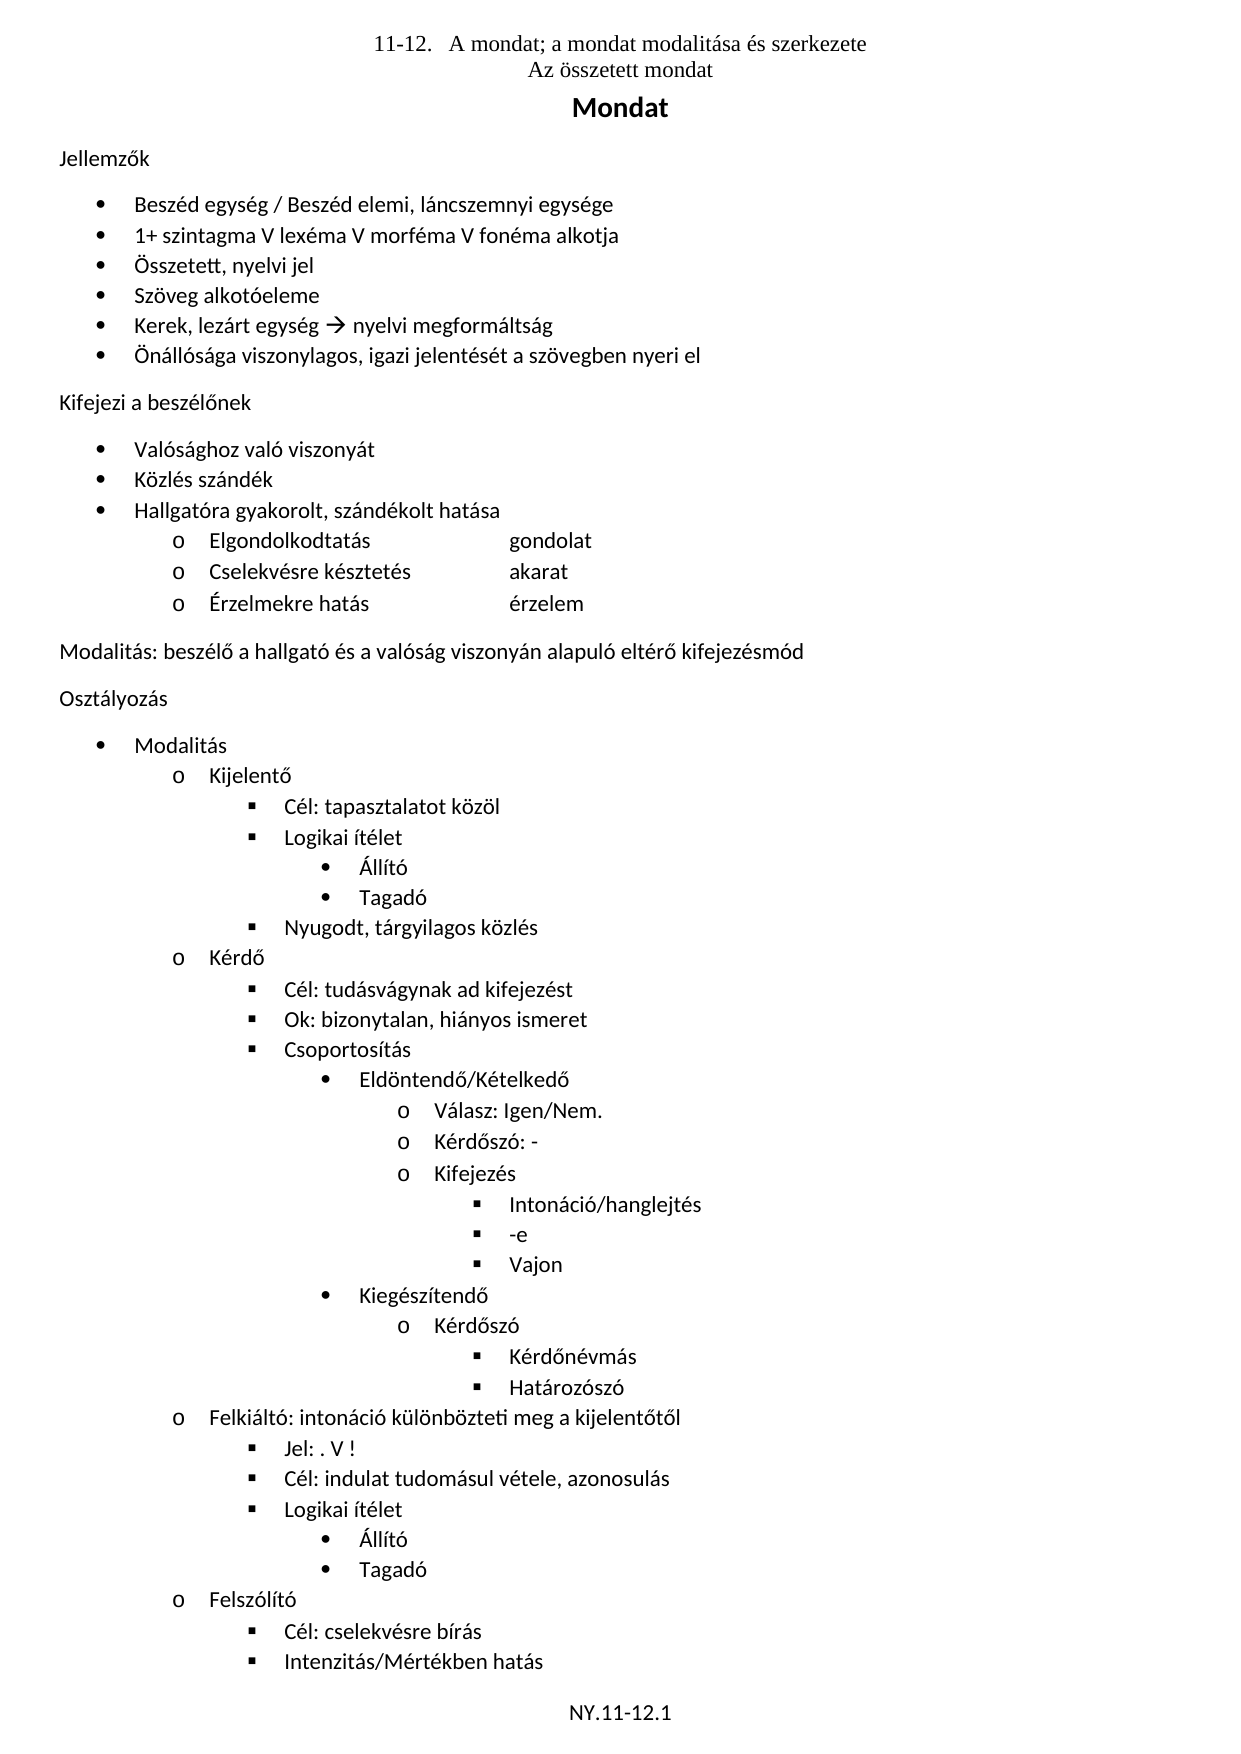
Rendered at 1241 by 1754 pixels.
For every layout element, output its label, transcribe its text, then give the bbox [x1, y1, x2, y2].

list Kiegészítendő [322, 1281, 1181, 1309]
list Érzelmekre hatás érzelem [172, 589, 1181, 618]
list Vajon [472, 1251, 1181, 1279]
list Modalitás [97, 731, 1181, 759]
list Elgondolkodtatás gondolat [172, 526, 1181, 555]
list Felkiáltó: intonáció különbözteti meg a kijelentőtől [172, 1403, 1181, 1432]
list Kérdőszó: - [397, 1127, 1181, 1156]
text Mondat [59, 89, 1181, 124]
list Kérdőszó [397, 1311, 1181, 1340]
list Állító [322, 1525, 1181, 1553]
list Cél: tudásvágynak ad kifejezést [247, 975, 1181, 1003]
list Tagadó [322, 1555, 1181, 1583]
list Jel: . V ! [247, 1434, 1181, 1462]
list Nyugodt, tárgyilagos közlés [247, 913, 1181, 941]
list Határozószó [472, 1373, 1181, 1401]
list Ok: bizonytalan, hiányos ismeret [247, 1005, 1181, 1033]
list Csoportosítás [247, 1035, 1181, 1063]
list Logikai ítélet [247, 1495, 1181, 1523]
list Eldöntendő/Kételkedő [322, 1066, 1181, 1094]
list Cél: indulat tudomásul vétele, azonosulás [247, 1464, 1181, 1493]
list Hallgatóra gyakorolt, szándékolt hatása [97, 496, 1181, 524]
list Kerek, lezárt egység nyelvi megformáltság [97, 311, 1181, 339]
list Cél: tapasztalatot közöl [247, 792, 1181, 821]
list Kifejezés [397, 1159, 1181, 1188]
text Osztályozás [59, 684, 1181, 712]
list Összetett, nyelvi jel [97, 251, 1181, 279]
text Jellemzők [59, 144, 1181, 172]
list Kérdő [172, 943, 1181, 973]
list -e [472, 1220, 1181, 1248]
list Logikai ítélet [247, 823, 1181, 851]
list Kijelentő [172, 761, 1181, 790]
text Kifejezi a beszélőnek [59, 388, 1181, 417]
list Felszólító [172, 1585, 1181, 1614]
list Valósághoz való viszonyát [97, 435, 1181, 463]
text Modalitás: beszélő a hallgató és a valóság viszonyán alapuló eltérő kifejezésmód [59, 637, 1181, 665]
list Beszéd egység / Beszéd elemi, láncszemnyi egysége [97, 191, 1181, 219]
list Önállósága viszonylagos, igazi jelentését a szövegben nyeri el [97, 342, 1181, 370]
list Állító [322, 853, 1181, 881]
list 1+ szintagma V lexéma V morféma V fonéma alkotja [97, 221, 1181, 249]
list Cél: cselekvésre bírás [247, 1617, 1181, 1645]
list Kérdőnévmás [472, 1342, 1181, 1371]
list Cselekvésre késztetés akarat [172, 557, 1181, 587]
list Válasz: Igen/Nem. [397, 1096, 1181, 1125]
list Intenzitás/Mértékben hatás [247, 1647, 1181, 1675]
list Intonáció/hanglejtés [472, 1190, 1181, 1218]
list Közlés szándék [97, 466, 1181, 494]
list Szöveg alkotóeleme [97, 281, 1181, 309]
list Tagadó [322, 883, 1181, 911]
